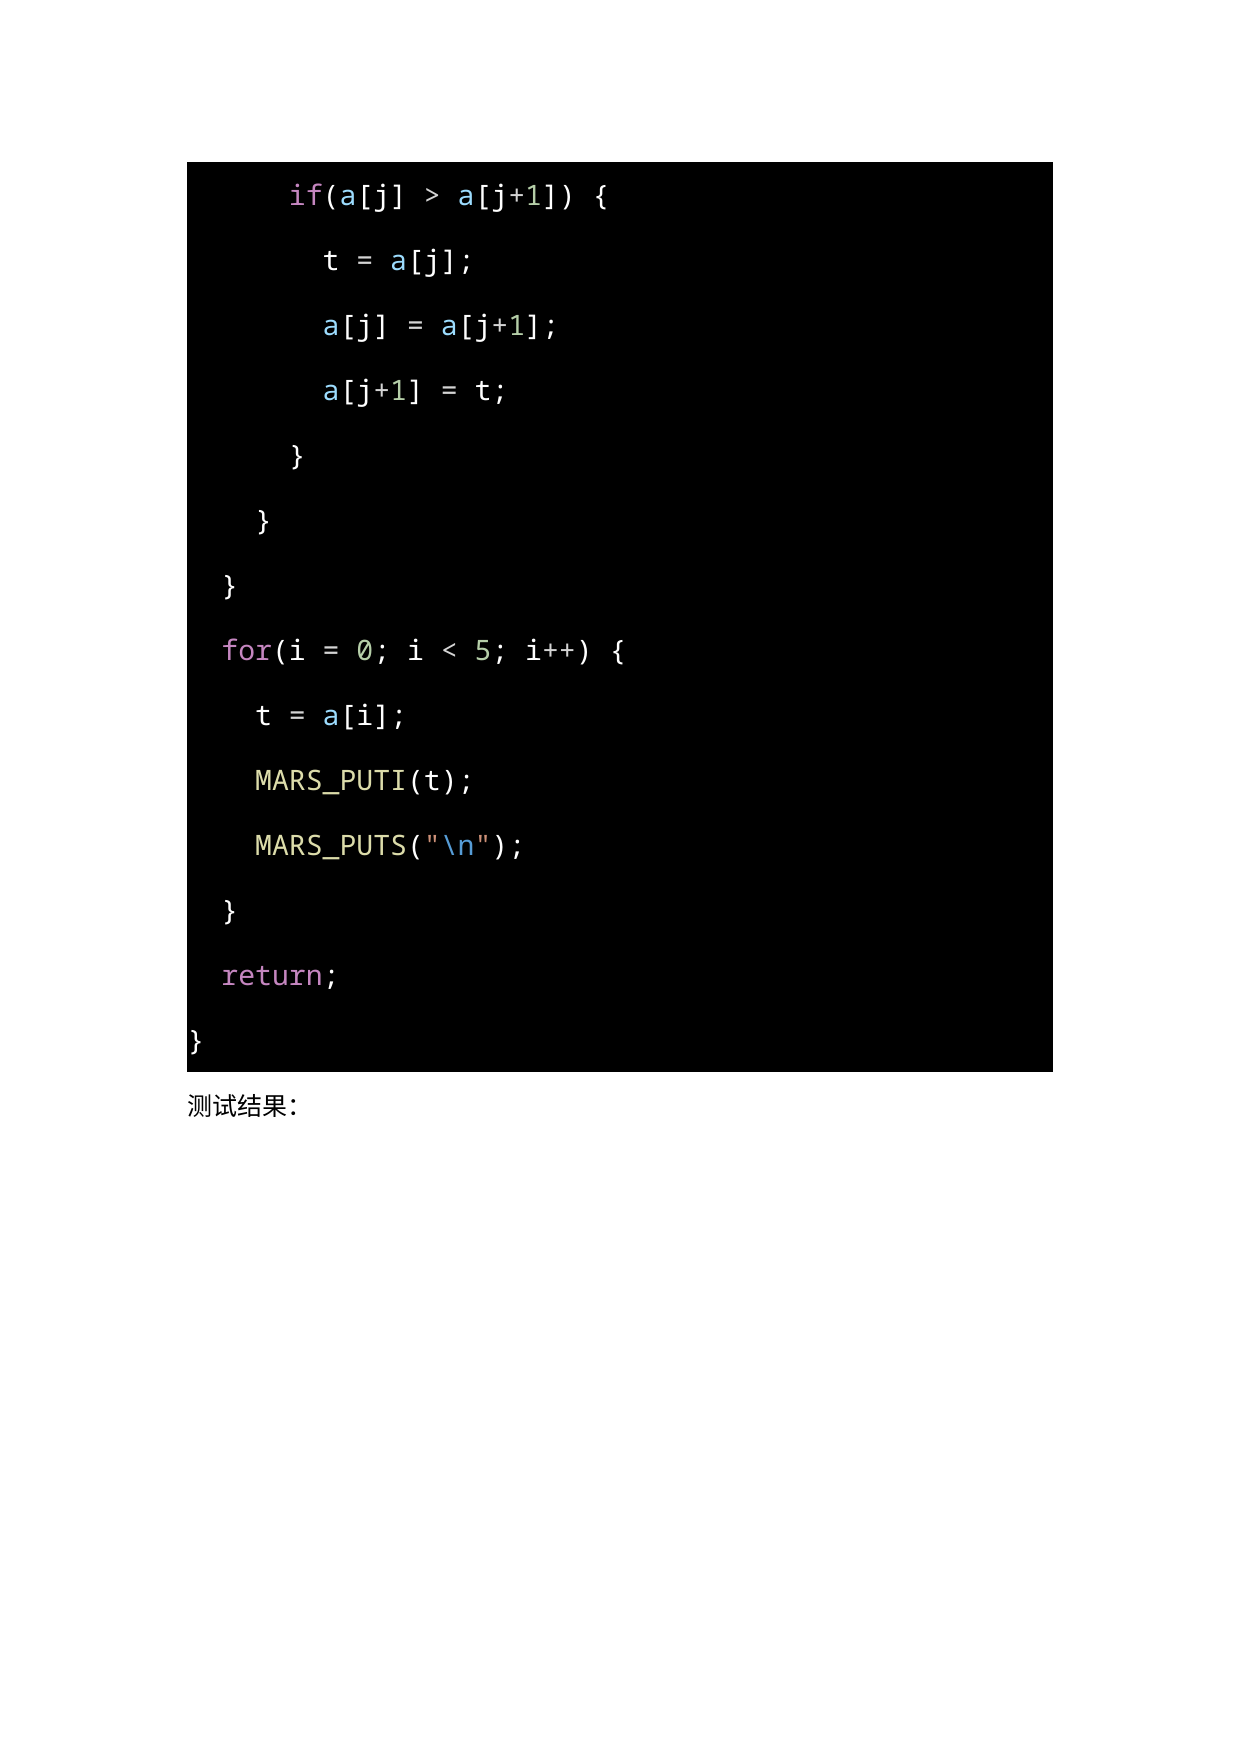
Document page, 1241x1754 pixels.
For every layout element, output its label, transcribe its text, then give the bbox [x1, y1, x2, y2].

text t = a[i]; [187, 682, 1053, 747]
text if(a[j] > a[j+1]) { [187, 162, 1053, 227]
text } [187, 422, 1053, 487]
text } [187, 487, 1053, 552]
text MARS_PUTS("\n"); [187, 812, 1053, 877]
text return; [187, 942, 1053, 1007]
text } [187, 1007, 1053, 1072]
text a[j+1] = t; [187, 357, 1053, 422]
text a[j] = a[j+1]; [187, 292, 1053, 357]
text for(i = 0; i < 5; i++) { [187, 617, 1053, 682]
text } [187, 877, 1053, 942]
text 测试结果： [187, 1072, 1053, 1137]
text } [187, 552, 1053, 617]
text t = a[j]; [187, 227, 1053, 292]
text MARS_PUTI(t); [187, 747, 1053, 812]
